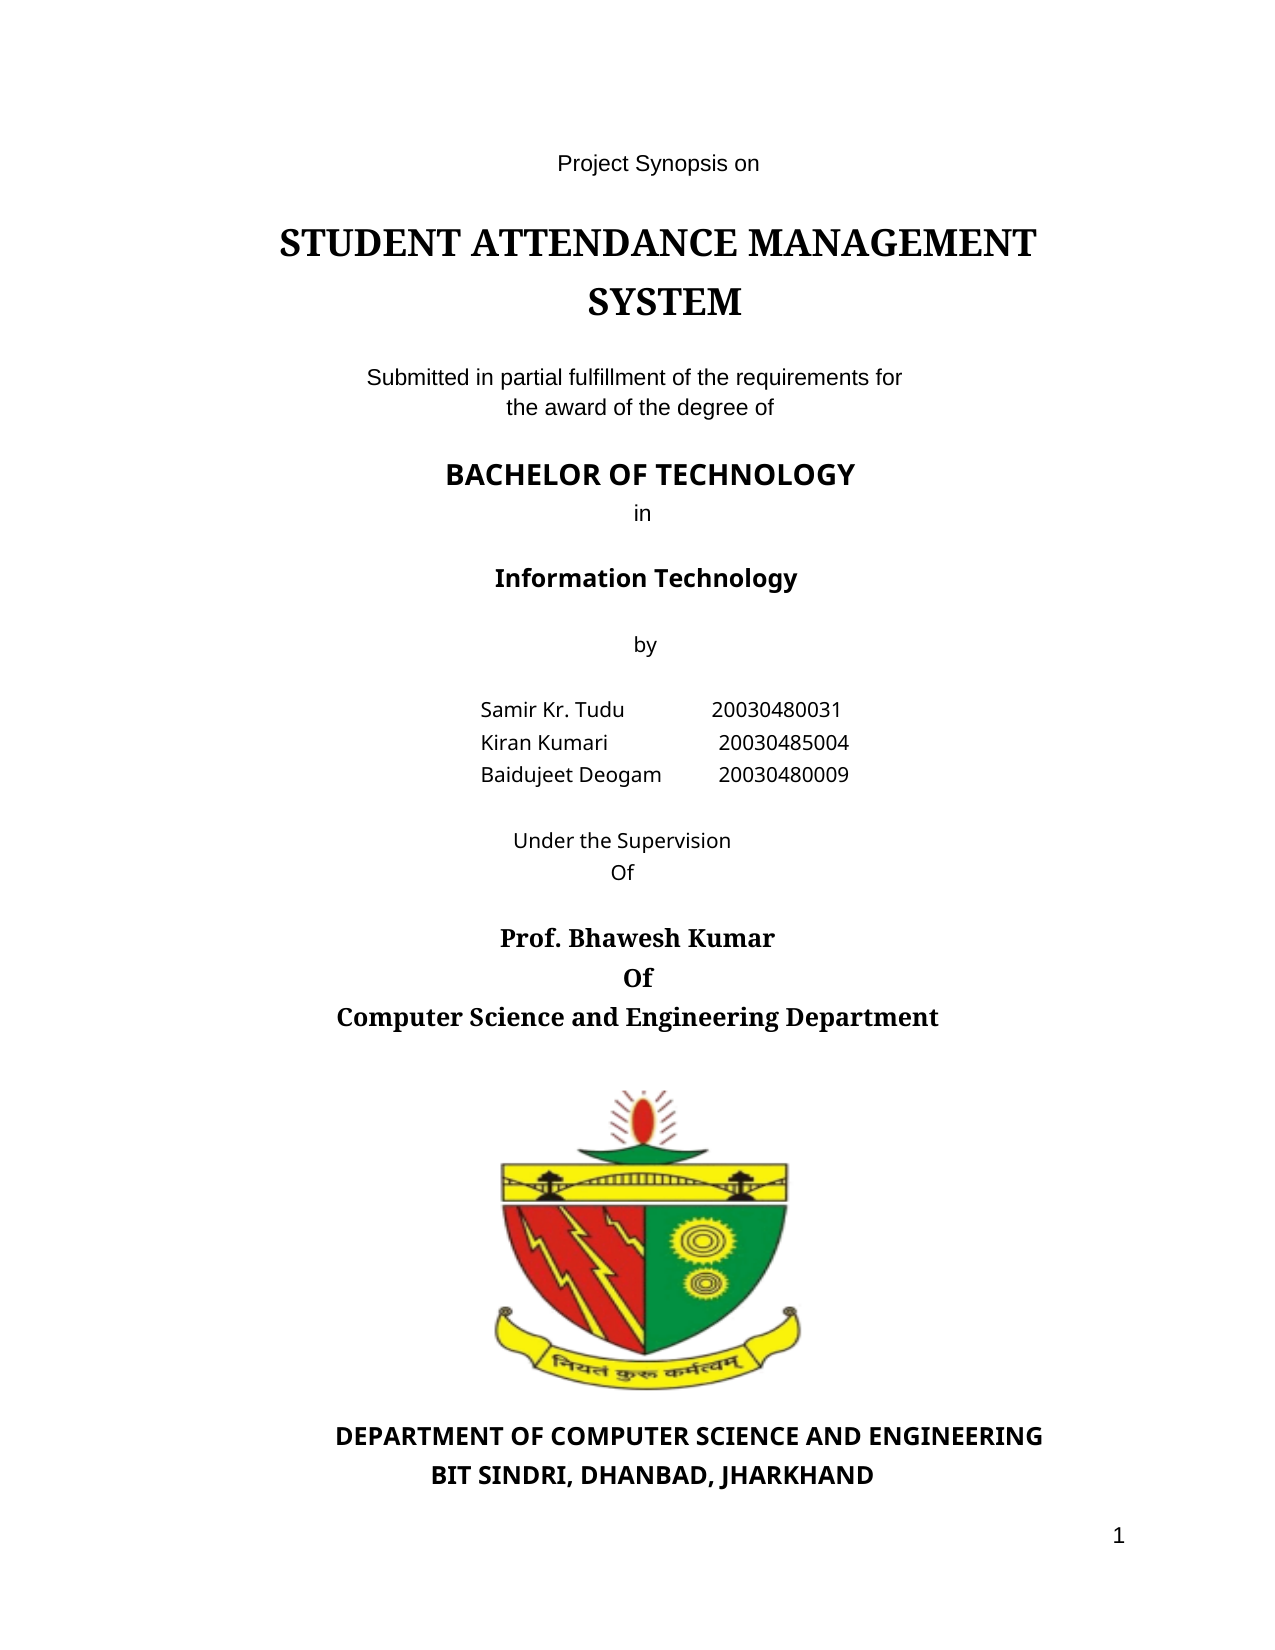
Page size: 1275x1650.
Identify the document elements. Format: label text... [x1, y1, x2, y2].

text in [150, 500, 1125, 527]
text Samir Kr. Tudu 20030480031 [150, 695, 1125, 724]
text DEPARTMENT OF COMPUTER SCIENCE AND ENGINEERING [150, 1419, 1125, 1453]
text BACHELOR OF TECHNOLOGY [150, 454, 1125, 494]
text Kiran Kumari 20030485004 [150, 728, 1125, 756]
text Under the Supervision [150, 826, 1125, 854]
text the award of the degree of [150, 394, 1125, 420]
text Prof. Bhawesh Kumar [150, 921, 1125, 955]
text Of [150, 960, 1125, 994]
text STUDENT ATTENDANCE MANAGEMENT [150, 216, 1125, 267]
text by [150, 630, 1125, 658]
text BIT SINDRI, DHANBAD, JHARKHAND [150, 1458, 1125, 1492]
text Information Technology [150, 561, 1125, 595]
text Of [150, 858, 1125, 887]
text Project Synopsis on [150, 150, 1125, 176]
text Submitted in partial fulfillment of the requirements for [150, 364, 1125, 390]
picture [411, 1077, 866, 1415]
text Computer Science and Engineering Department [150, 999, 1125, 1033]
text SYSTEM [150, 275, 1125, 326]
text Baidujeet Deogam 20030480009 [150, 761, 1125, 789]
